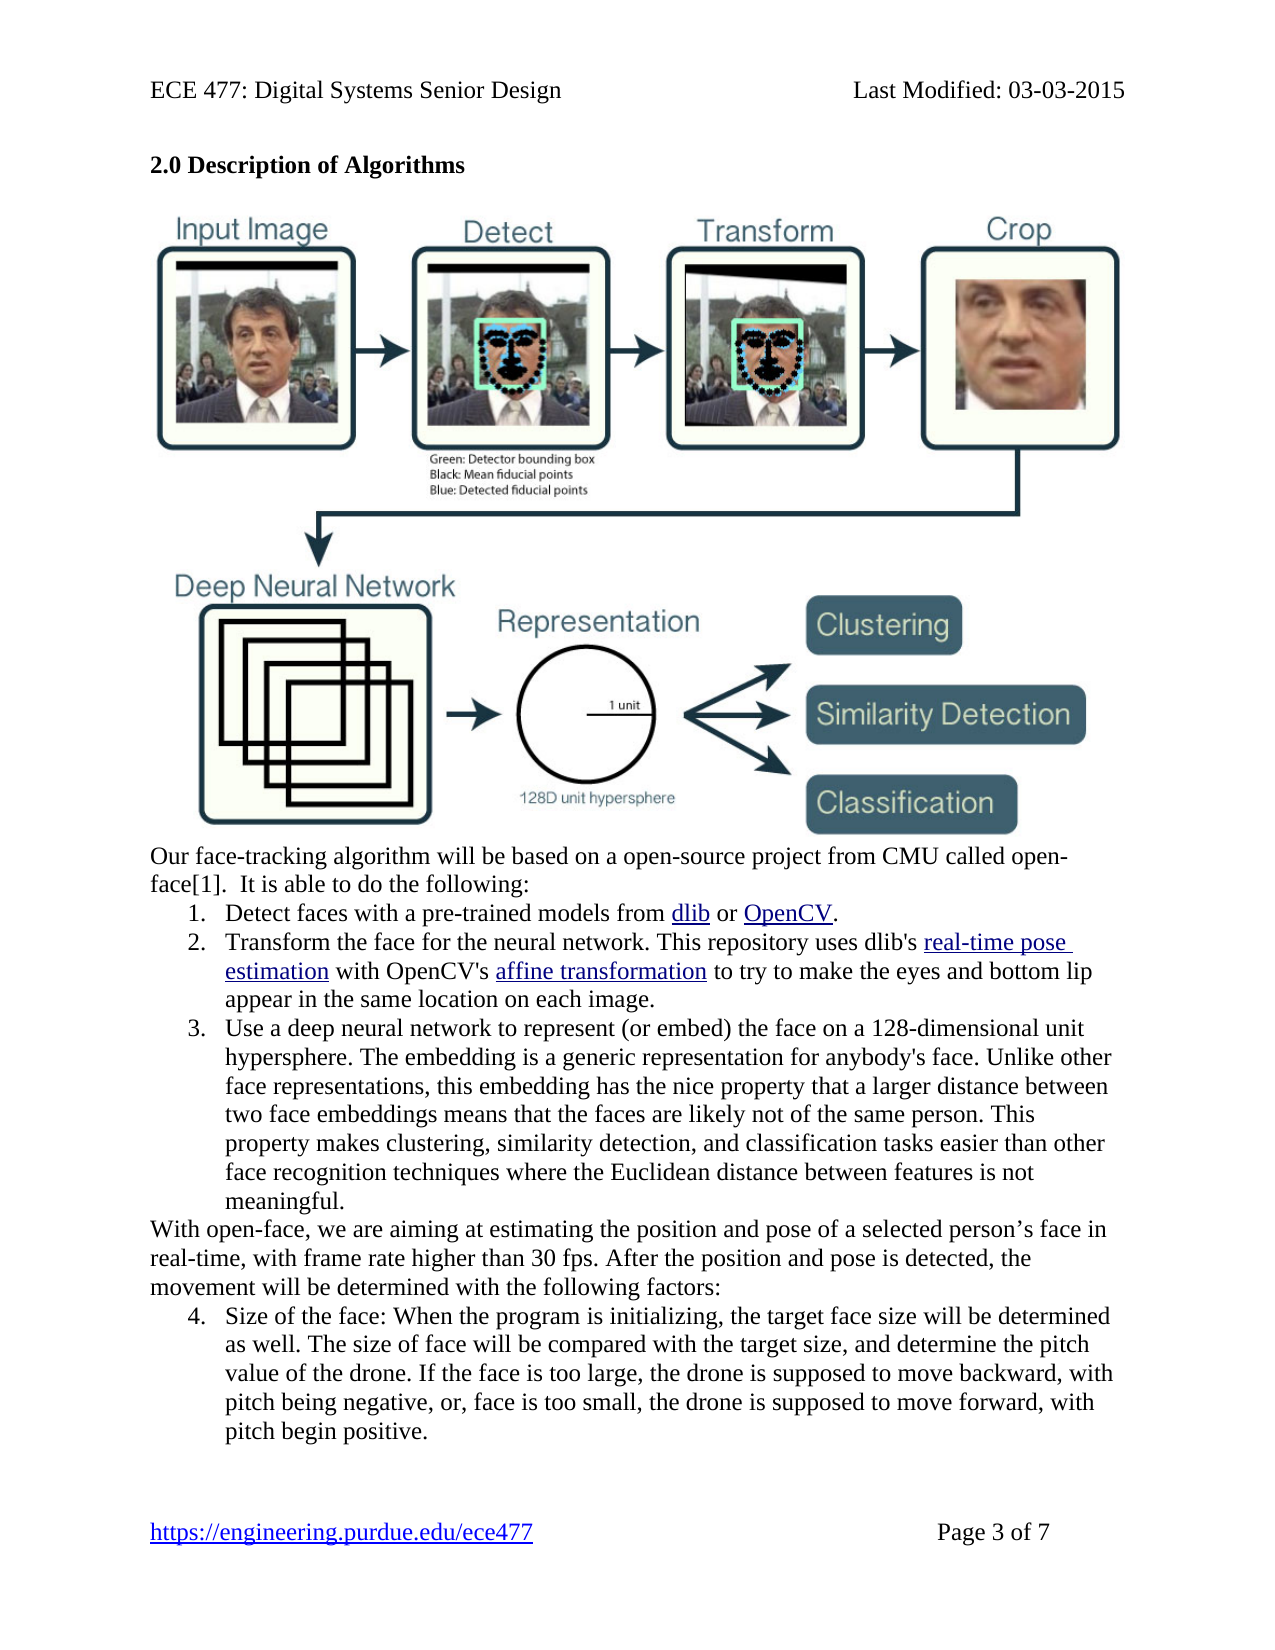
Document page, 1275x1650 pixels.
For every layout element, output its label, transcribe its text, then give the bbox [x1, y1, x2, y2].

text With open-face, we are aiming at estimating the position and pose of a selected person’s face in real-time, with frame rate higher than 30 fps. After the position and pose is detected, the movement will be determined with the following factors: [150, 1214, 1125, 1301]
list Use a deep neural network to represent (or embed) the face on a 128-dimensional unit hypersphere. The embedding is a generic representation for anybody's face. Unlike other face representations, this embedding has the nice property that a larger distance between two face embeddings means that the faces are likely not of the same person. This property makes clustering, similarity detection, and classification tasks easier than other face recognition techniques where the Euclidean distance between features is not meaningful. [187, 1013, 1125, 1214]
title 2.0 Description of Algorithms [150, 150, 1125, 179]
list Detect faces with a pre-trained models from dlib or OpenCV. [187, 898, 1125, 927]
list Transform the face for the neural network. This repository uses dlib's real-time pose estimation with OpenCV's affine transformation to try to make the eyes and bottom lip appear in the same location on each image. [187, 927, 1125, 1013]
picture [150, 207, 1125, 841]
text Our face-tracking algorithm will be based on a open-source project from CMU called open-face[1]. It is able to do the following: [150, 841, 1125, 898]
list Size of the face: When the program is initializing, the target face size will be determined as well. The size of face will be compared with the target size, and determine the pitch value of the drone. If the face is too large, the drone is supposed to move backward, with pitch being negative, or, face is too small, the drone is supposed to move forward, with pitch begin positive. [187, 1301, 1125, 1444]
